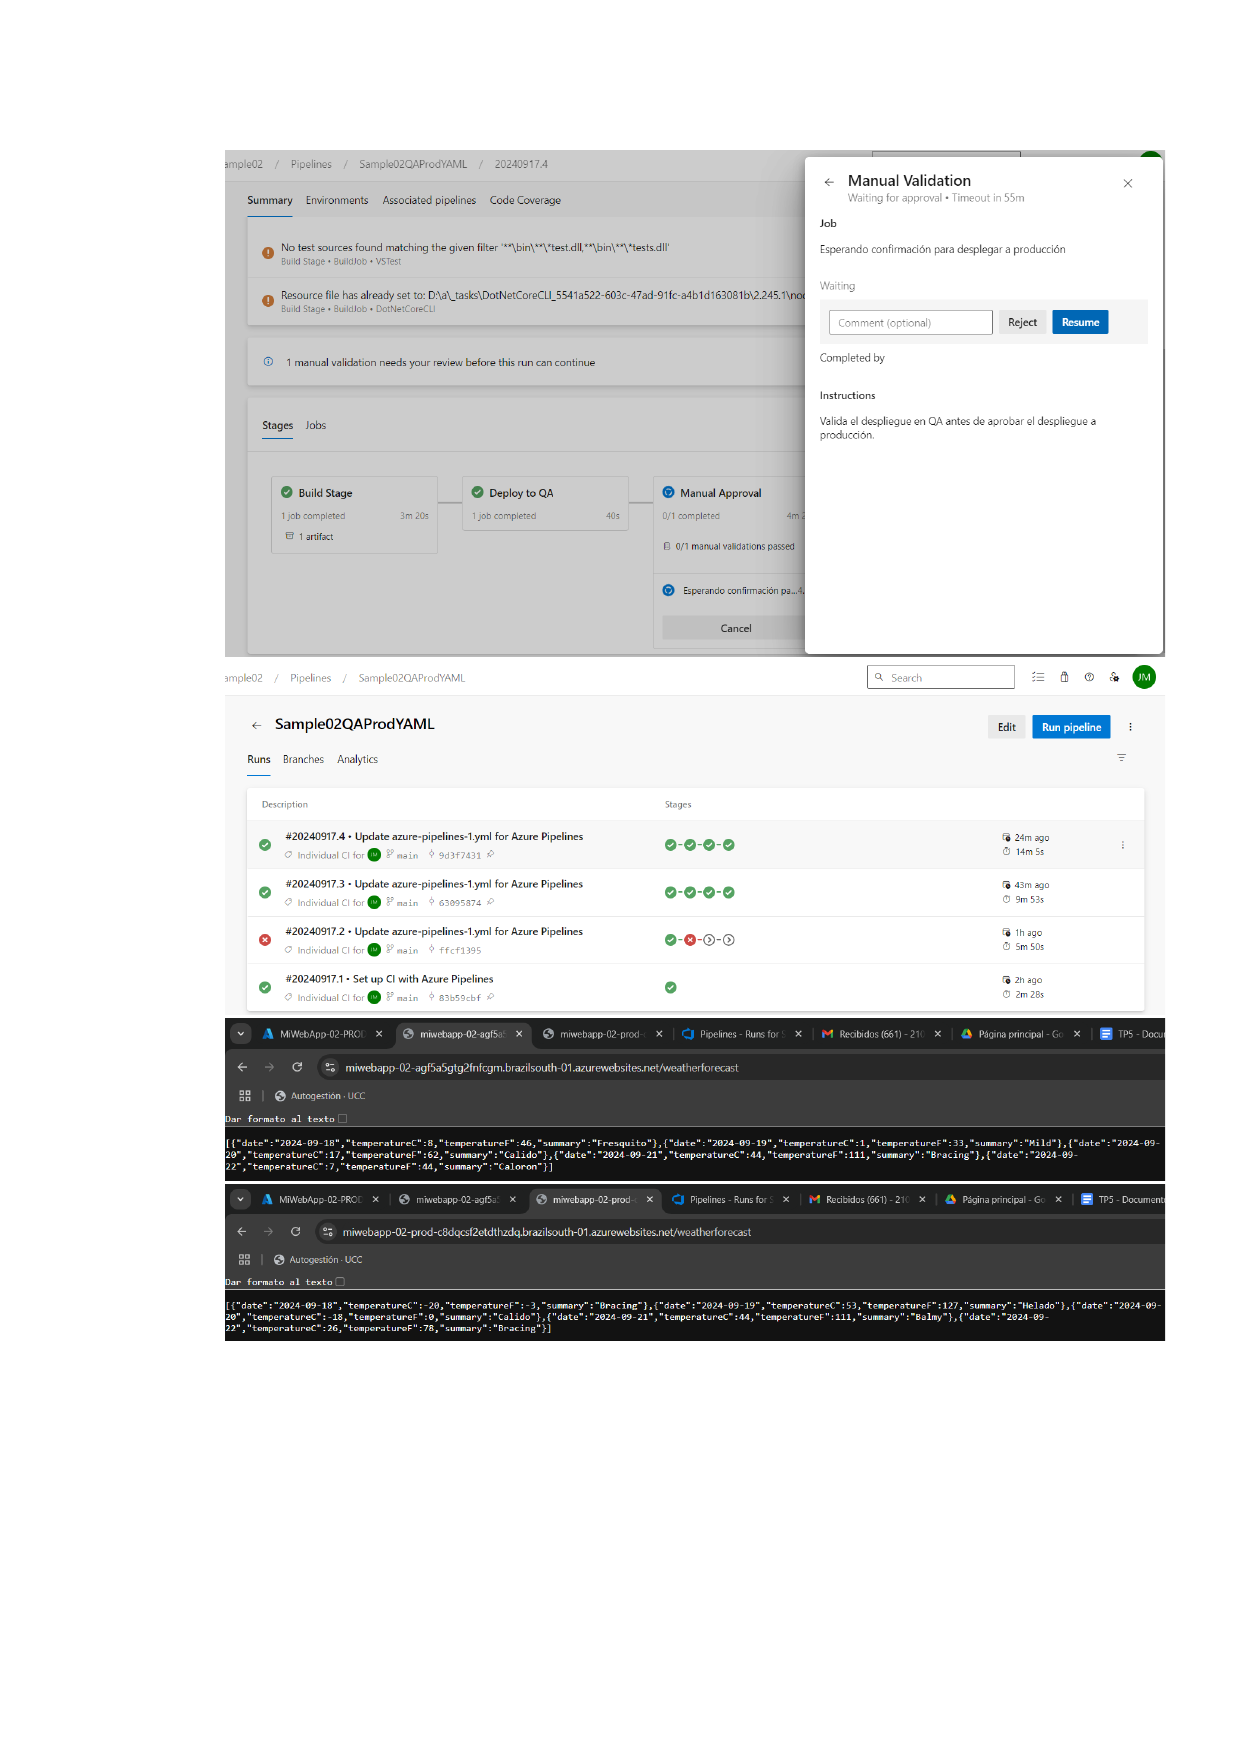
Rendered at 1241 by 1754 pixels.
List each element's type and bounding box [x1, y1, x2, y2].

picture [225, 1018, 1166, 1181]
picture [225, 1184, 1166, 1341]
picture [225, 660, 1166, 1015]
picture [225, 150, 1166, 657]
